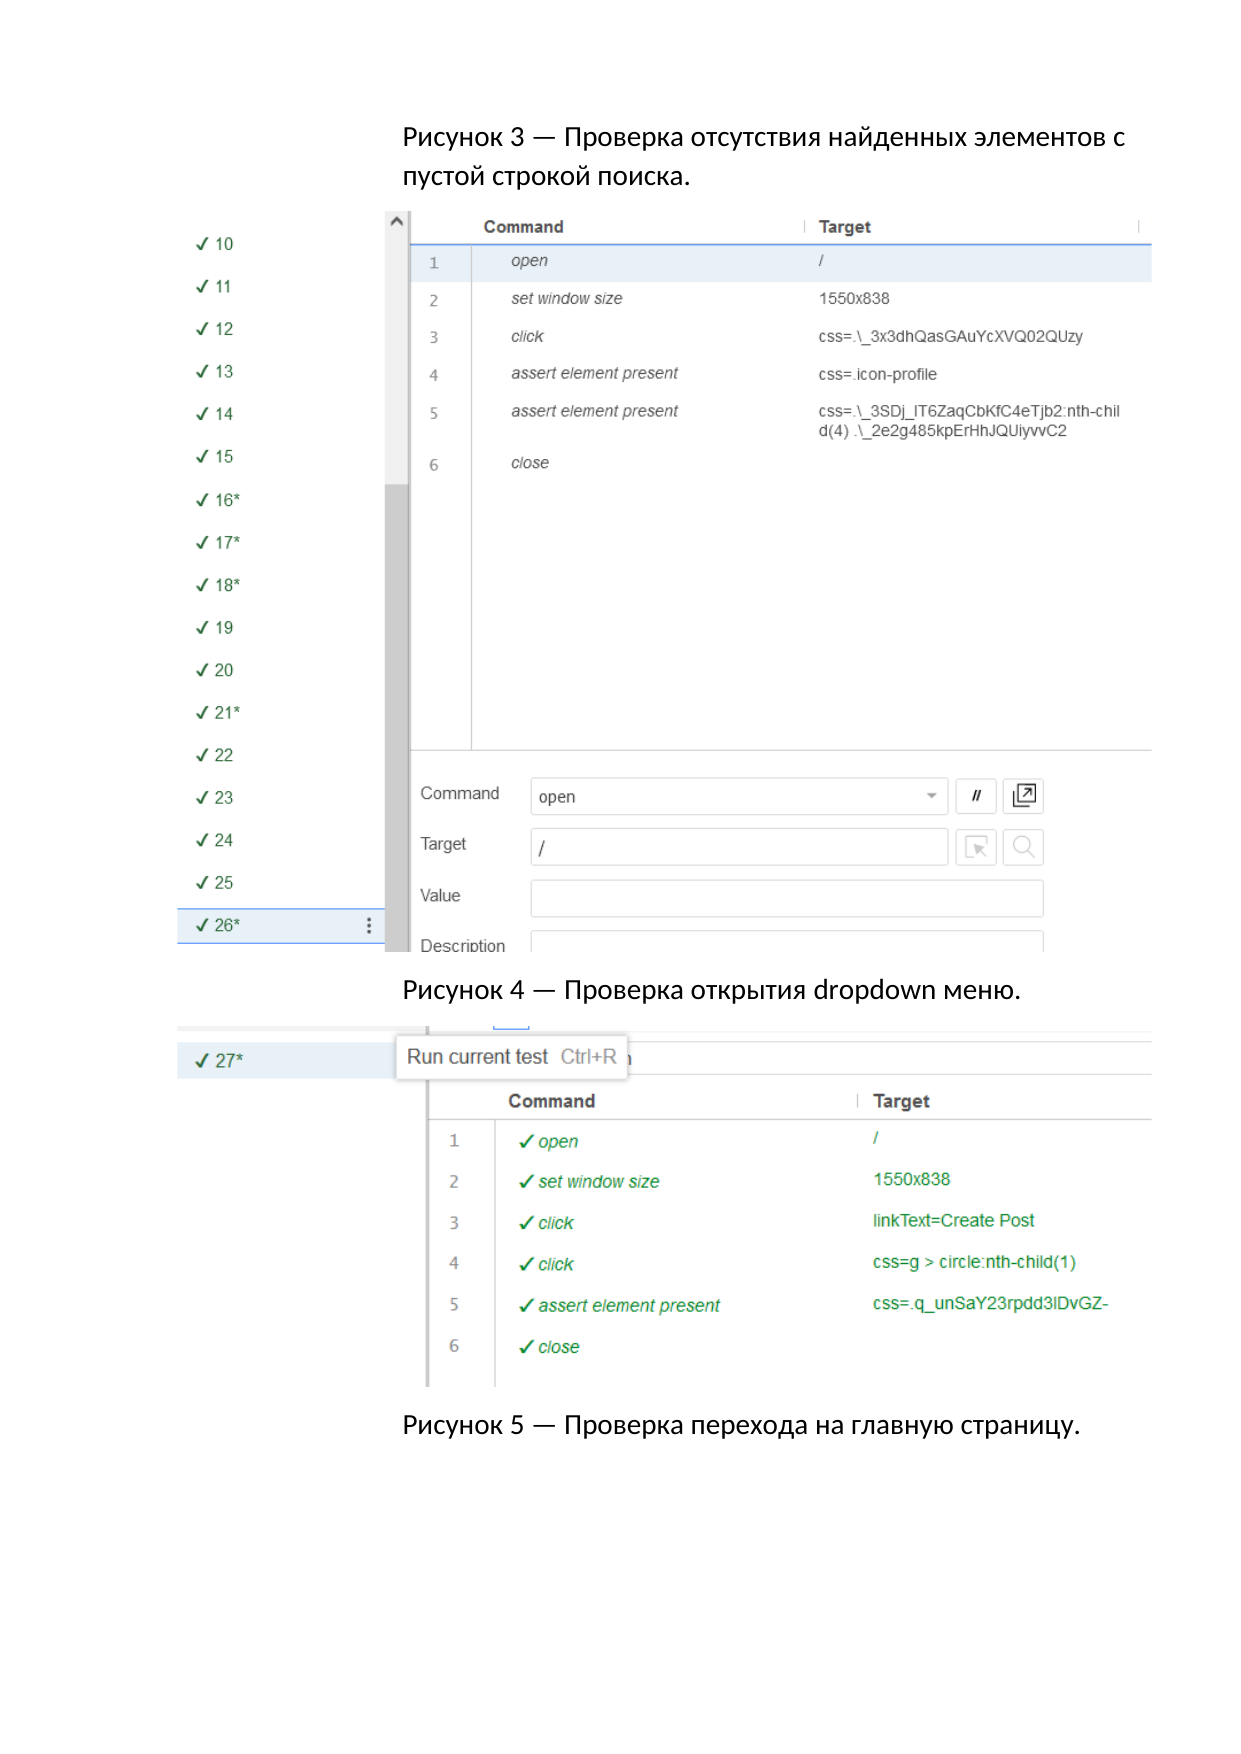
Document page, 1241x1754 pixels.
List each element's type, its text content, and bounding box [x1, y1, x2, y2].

text Рисунок 5 — Проверка перехода на главную страницу. [177, 1406, 1152, 1441]
text Рисунок 3 — Проверка отсутствия найденных элементов с пустой строкой поиска. [402, 118, 1152, 192]
picture [177, 1026, 1152, 1387]
picture [177, 211, 1152, 952]
text Рисунок 4 — Проверка открытия dropdown меню. [177, 971, 1152, 1006]
